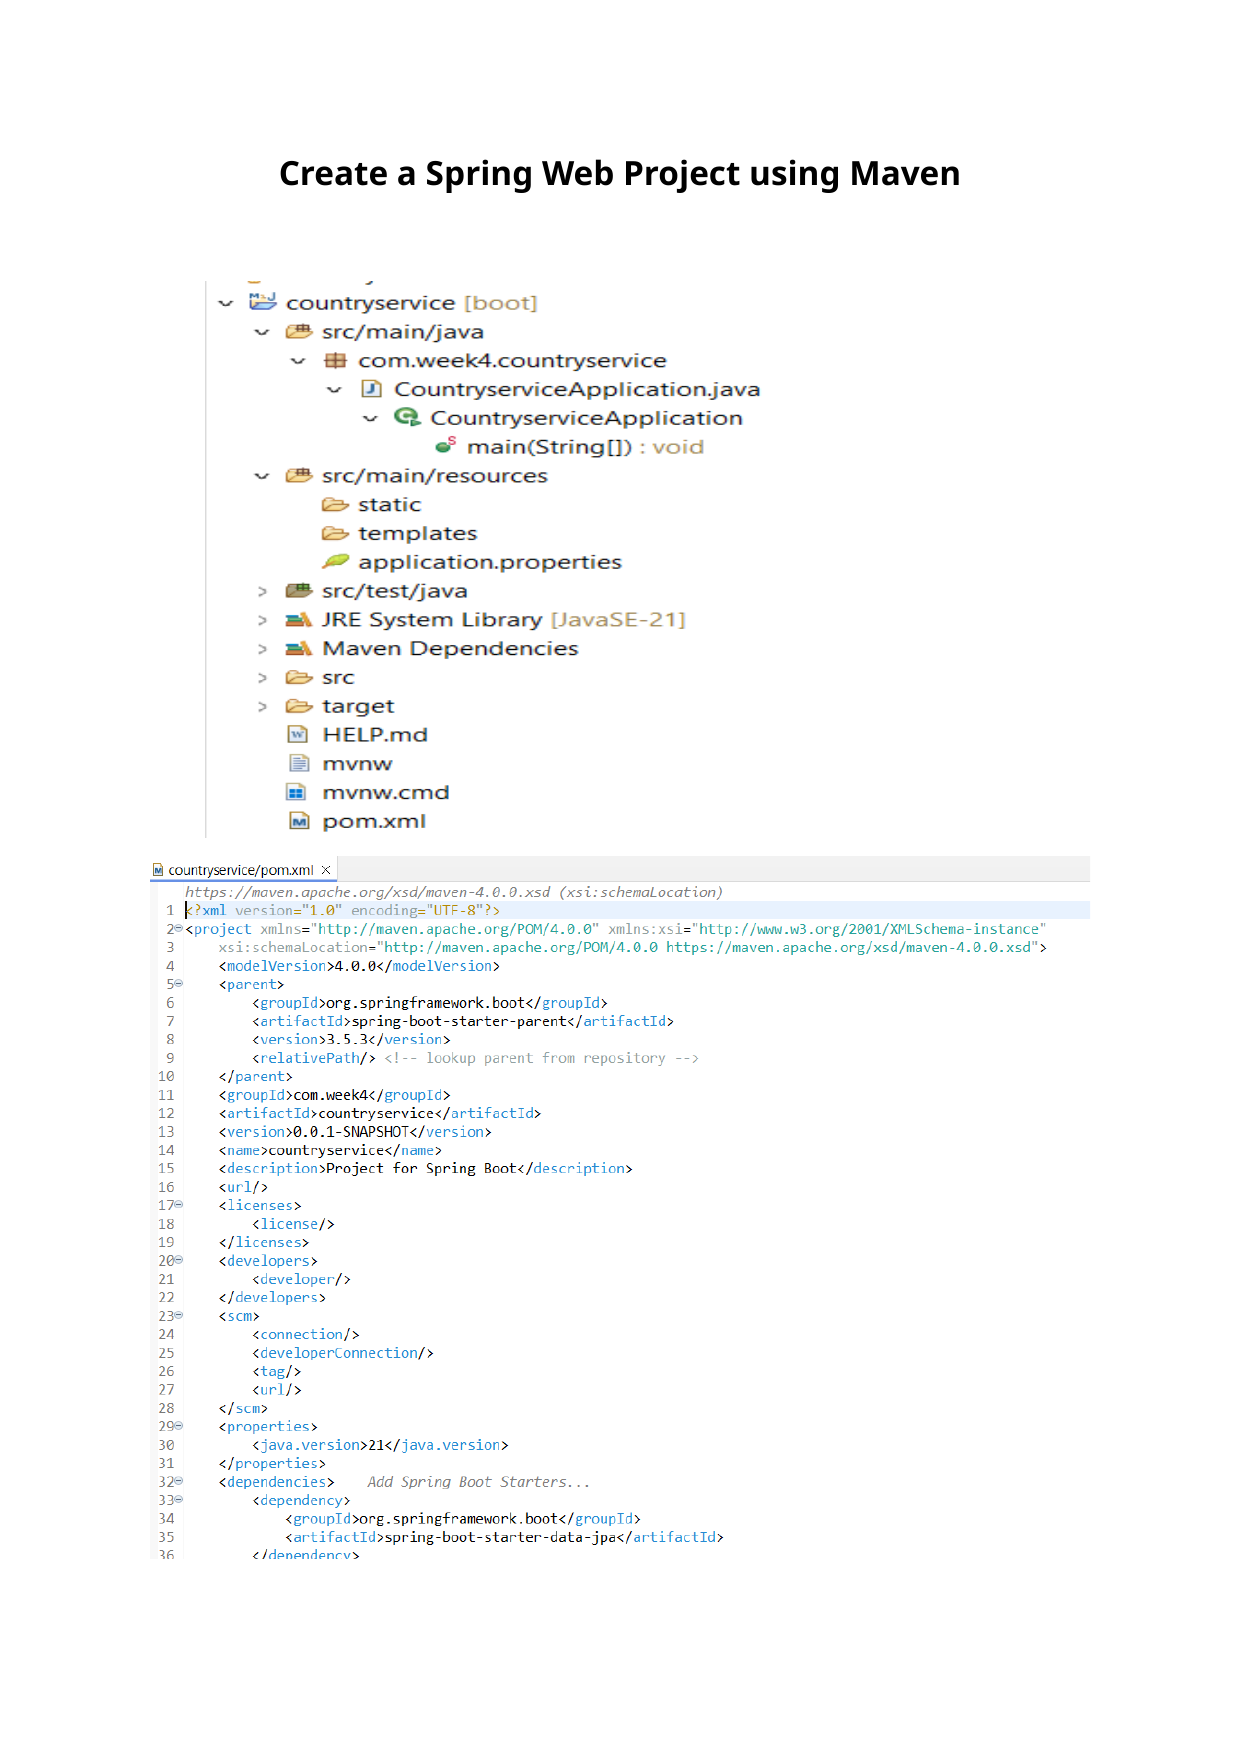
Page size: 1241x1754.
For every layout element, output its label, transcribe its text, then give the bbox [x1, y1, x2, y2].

picture [150, 856, 1091, 1559]
picture [205, 281, 1035, 838]
text Create a Spring Web Project using Maven [150, 150, 1090, 195]
